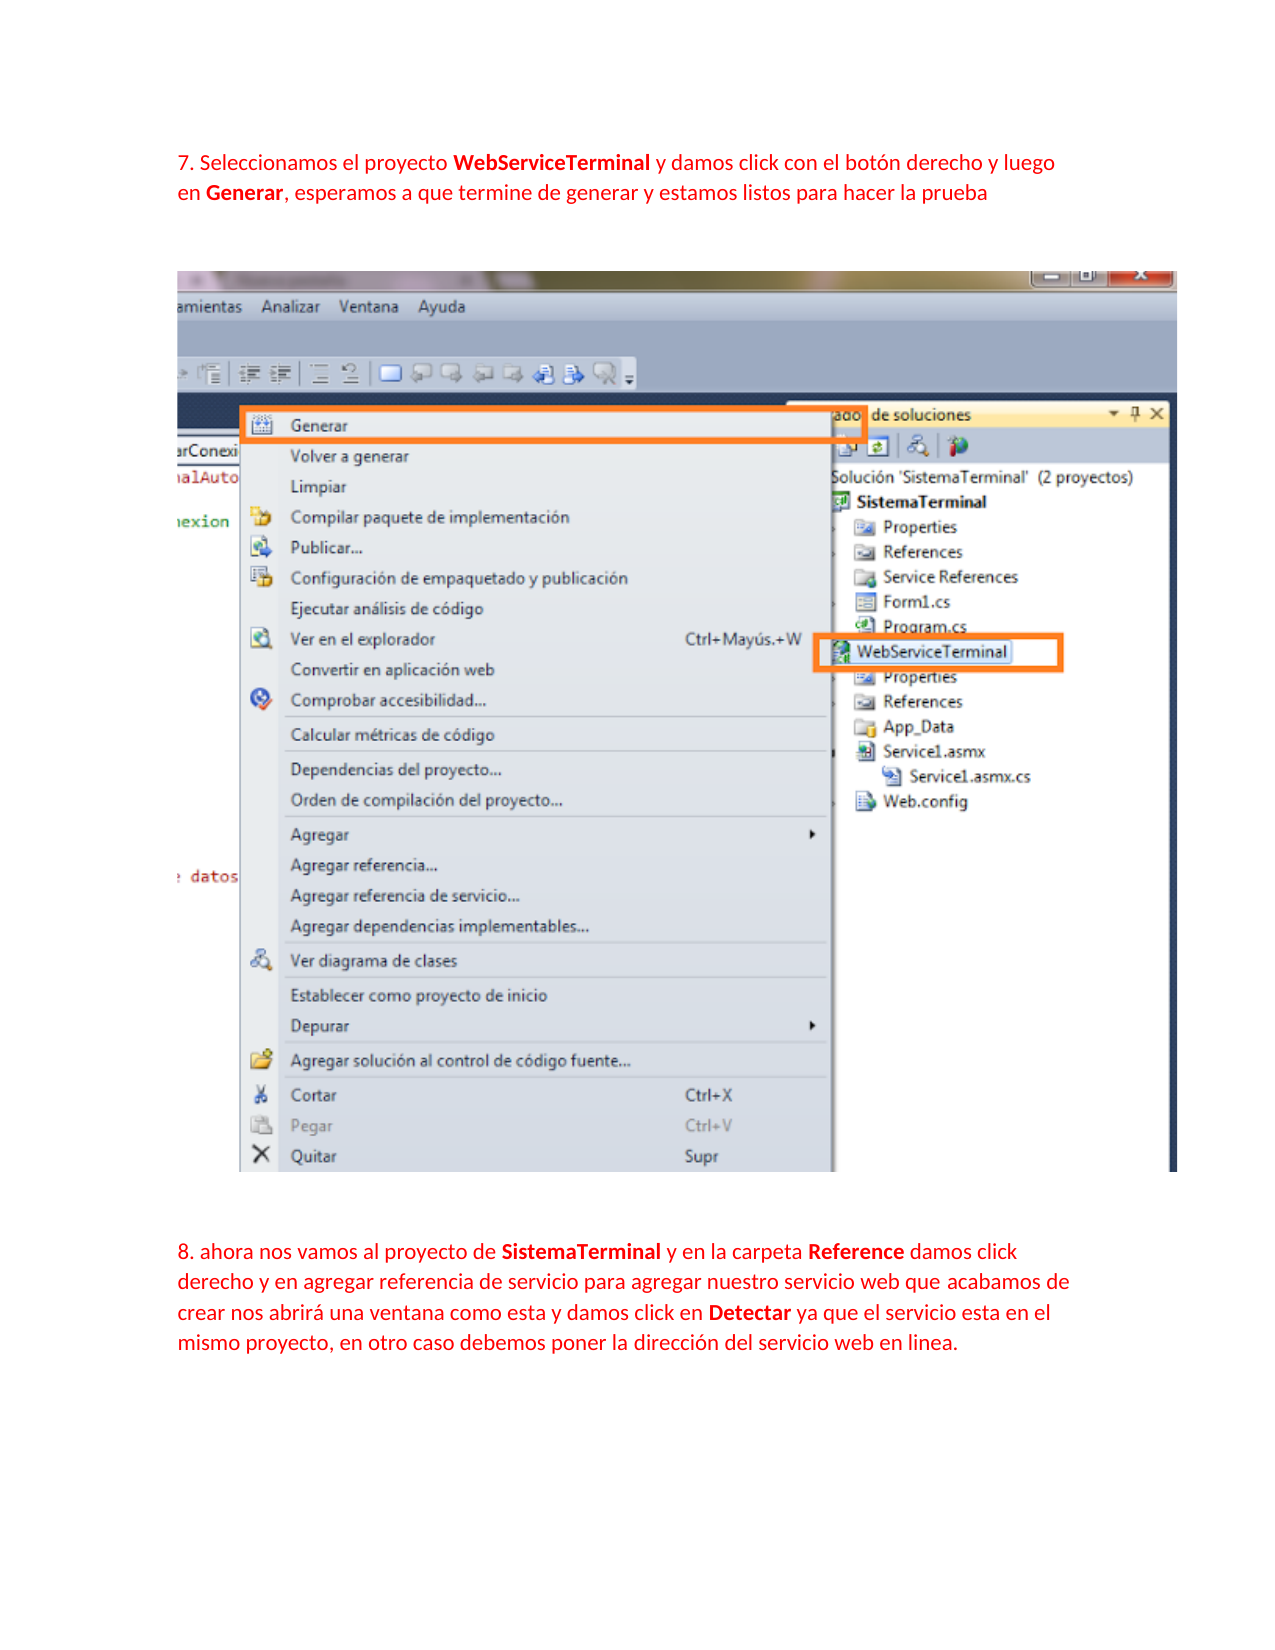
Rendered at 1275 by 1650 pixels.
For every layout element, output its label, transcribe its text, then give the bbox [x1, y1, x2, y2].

picture [177, 271, 1178, 1172]
text 8. ahora nos vamos al proyecto de SistemaTerminal y en la carpeta Reference damos click derecho y en agregar referencia de servicio para agregar nuestro servicio web que acabamos de crear nos abrirá una ventana como esta y damos click en Detectar ya que el servicio esta en el mismo proyecto, en otro caso debemos poner la dirección del servicio web en linea. [177, 1237, 1098, 1356]
text 7. Seleccionamos el proyecto WebServiceTerminal y damos click con el botón derecho y luego en Generar, esperamos a que termine de generar y estamos listos para hacer la prueba [177, 148, 1098, 206]
